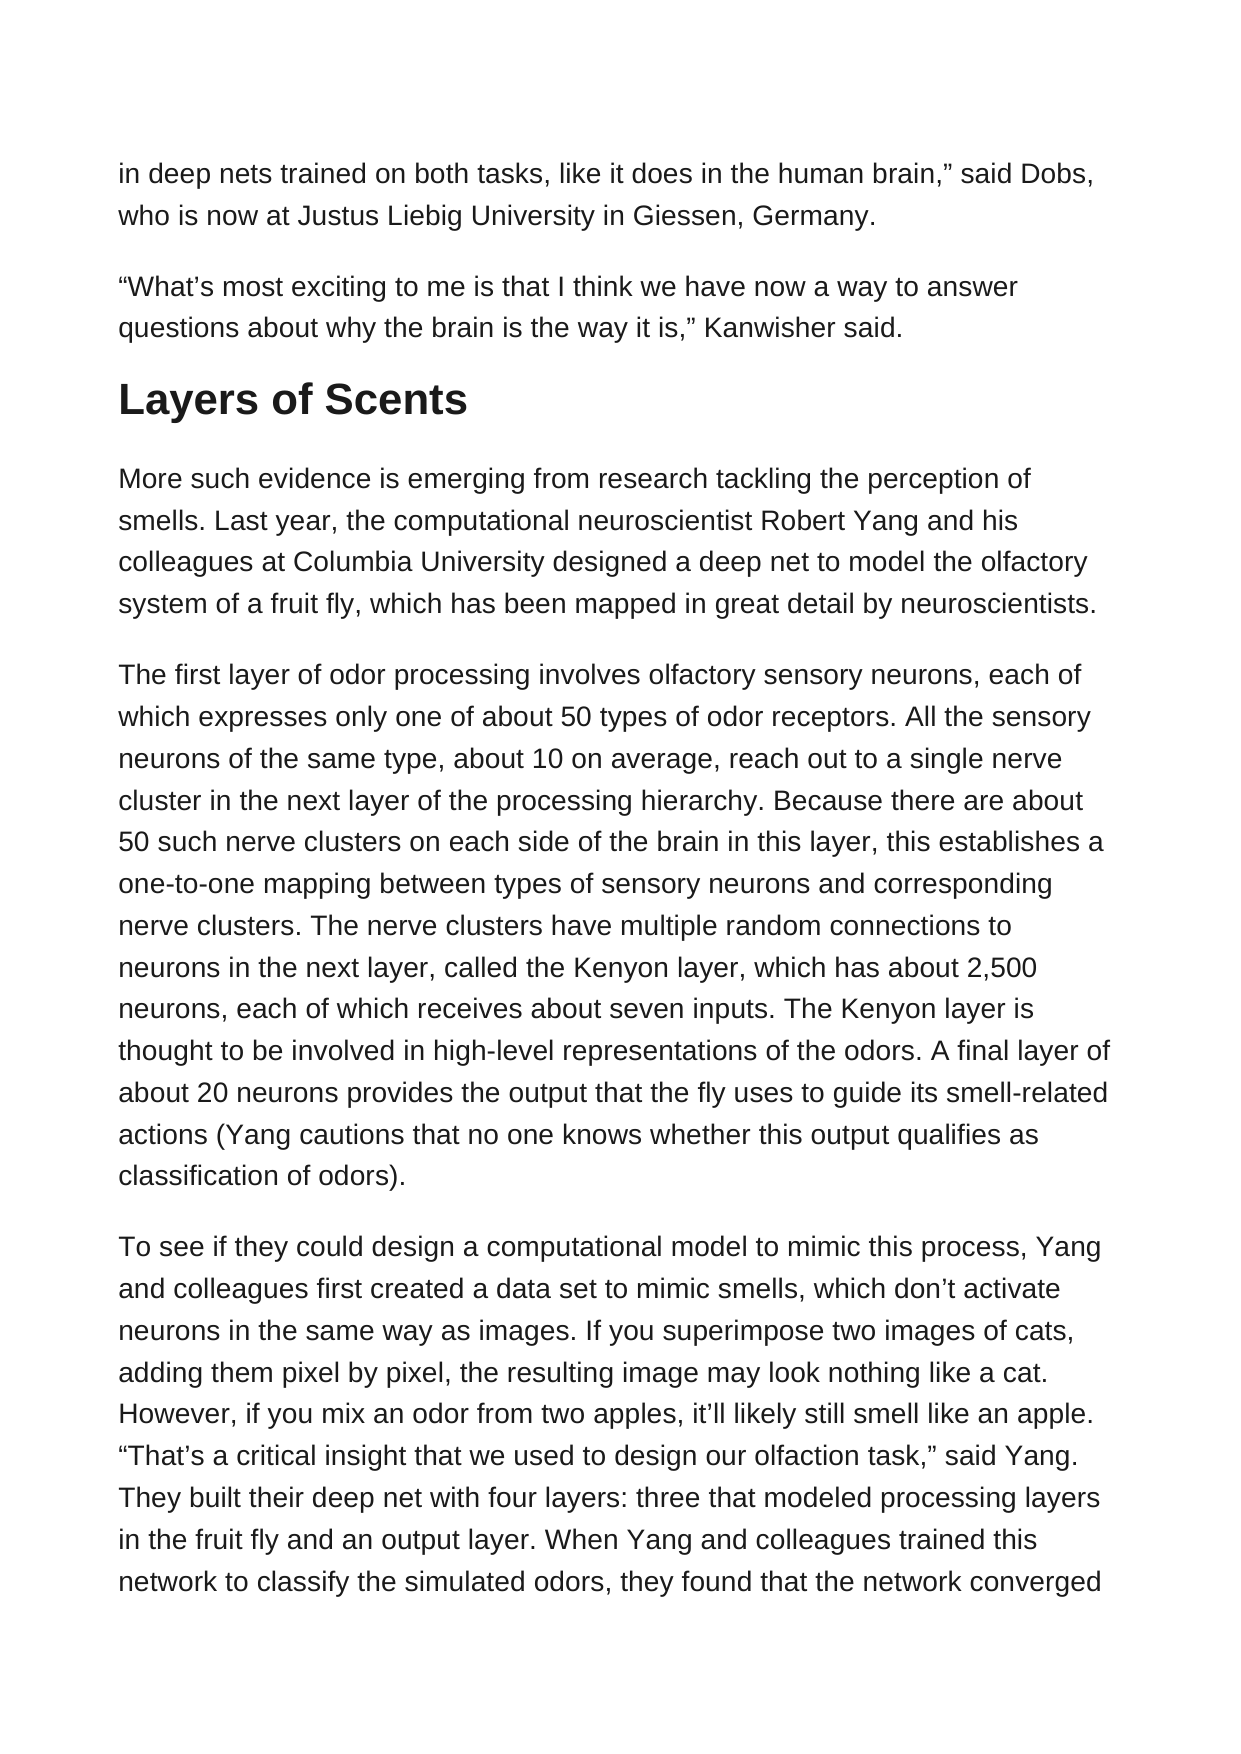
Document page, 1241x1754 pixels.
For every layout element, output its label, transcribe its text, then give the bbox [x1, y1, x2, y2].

text Layers of Scents [118, 373, 1122, 423]
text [118, 148, 1122, 231]
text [118, 1221, 1122, 1597]
text The first layer of odor processing involves olfactory sensory neurons, each of which expresses only one of about 50 types of odor receptors. All the sensory neurons of the same type, about 10 on average, reach out to a single nerve cluster in the next layer of the processing hierarchy. Because there are about 50 such nerve clusters on each side of the brain in this layer, this establishes a one-to-one mapping between types of sensory neurons and corresponding nerve clusters. The nerve clusters have multiple random connections to neurons in the next layer, called the Kenyon layer, which has about 2,500 neurons, each of which receives about seven inputs. The Kenyon layer is thought to be involved in high-level representations of the odors. A final layer of about 20 neurons provides the output that the fly uses to guide its smell-related actions (Yang cautions that no one knows whether this output qualifies as classification of odors). [118, 649, 1122, 1192]
text More such evidence is emerging from research tackling the perception of smells. Last year, the computational neuroscientist Robert Yang and his colleagues at Columbia University designed a deep net to model the olfactory system of a fruit fly, which has been mapped in great detail by neuroscientists. [118, 452, 1122, 619]
text “What’s most exciting to me is that I think we have now a way to answer questions about why the brain is the way it is,” Kanwisher said. [118, 260, 1122, 344]
